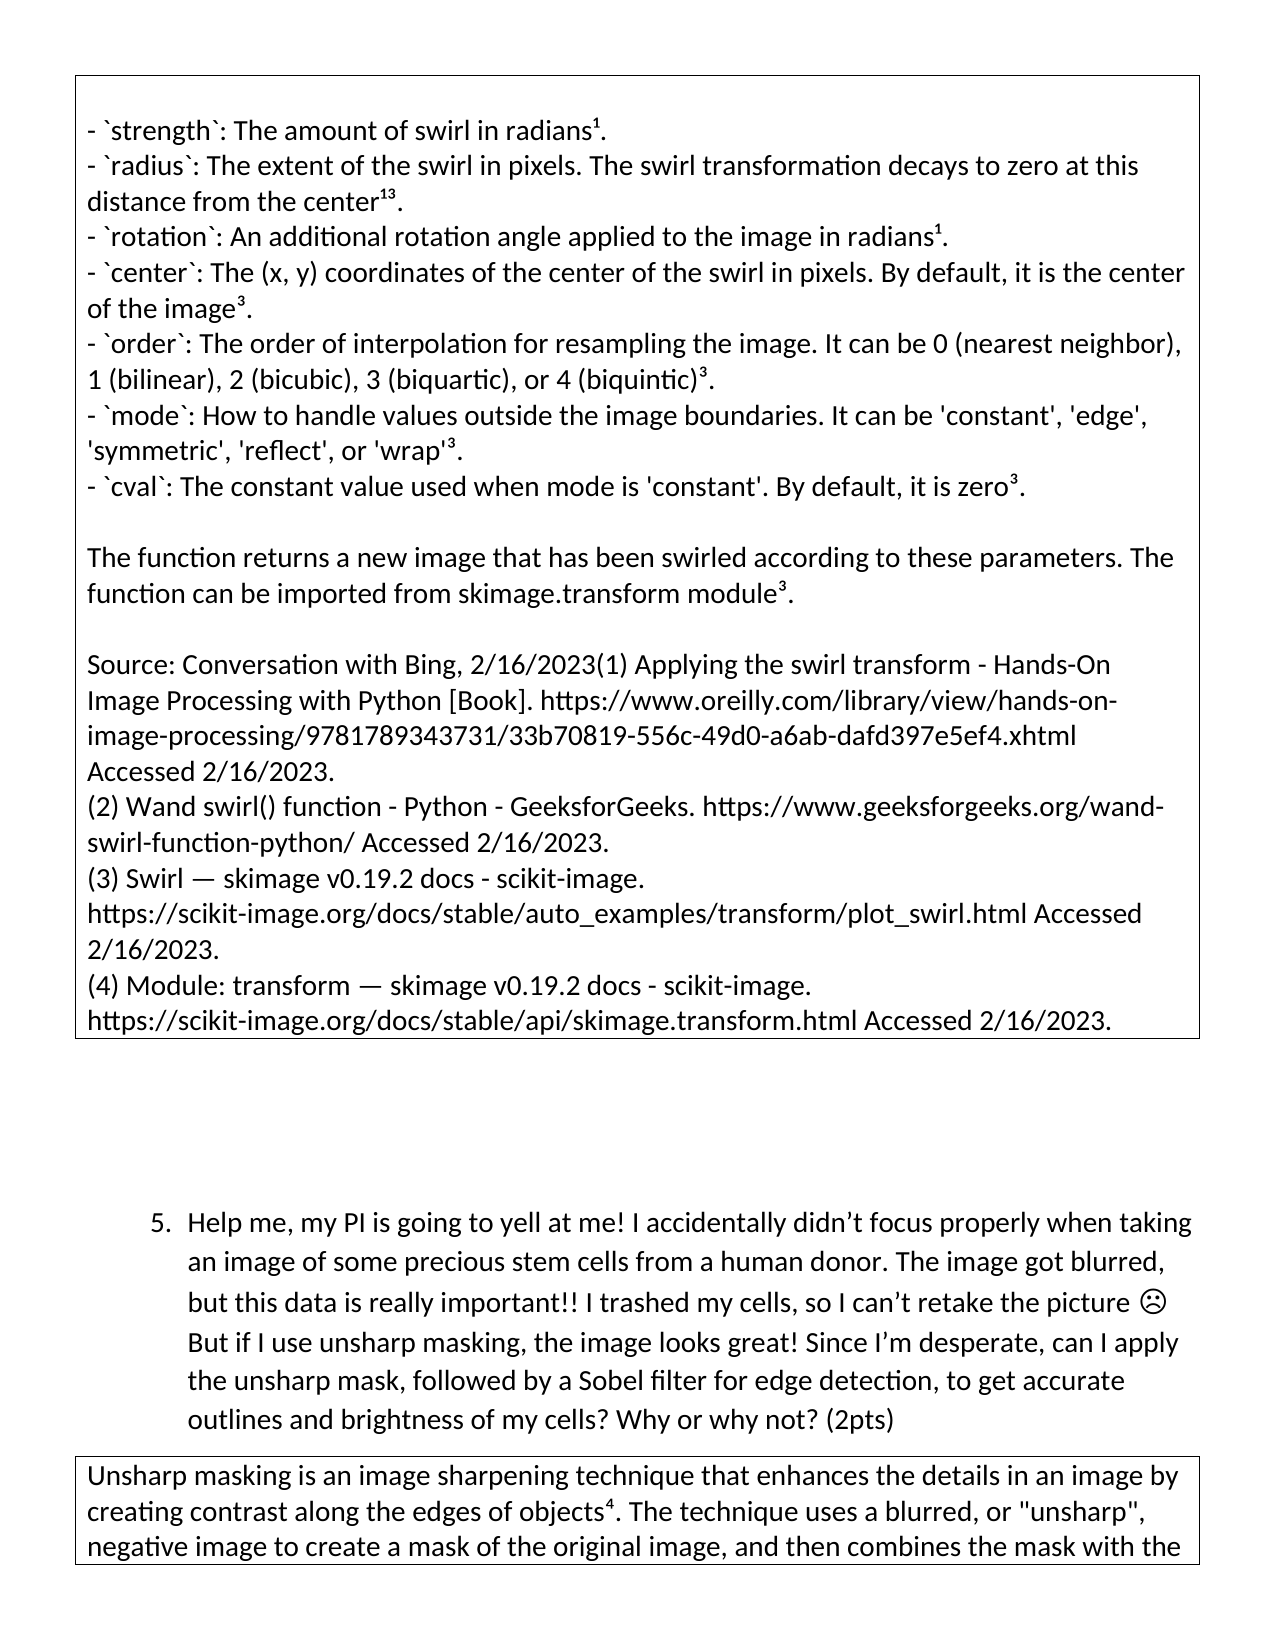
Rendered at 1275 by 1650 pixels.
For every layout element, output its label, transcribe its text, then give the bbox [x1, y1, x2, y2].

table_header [76, 76, 1199, 1038]
list Help me, my PI is going to yell at me! I accidentally didn’t focus properly when taking an image of some precious stem cells from a human donor. The image got blurred, but this data is really important!! I trashed my cells, so I can’t retake the picture But if I use unsharp masking, the image looks great! Since I’m desperate, can I apply the unsharp mask, followed by a Sobel filter for edge detection, to get accurate outlines and brightness of my cells? Why or why not? (2pts) [150, 1204, 1200, 1436]
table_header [76, 1457, 1199, 1564]
